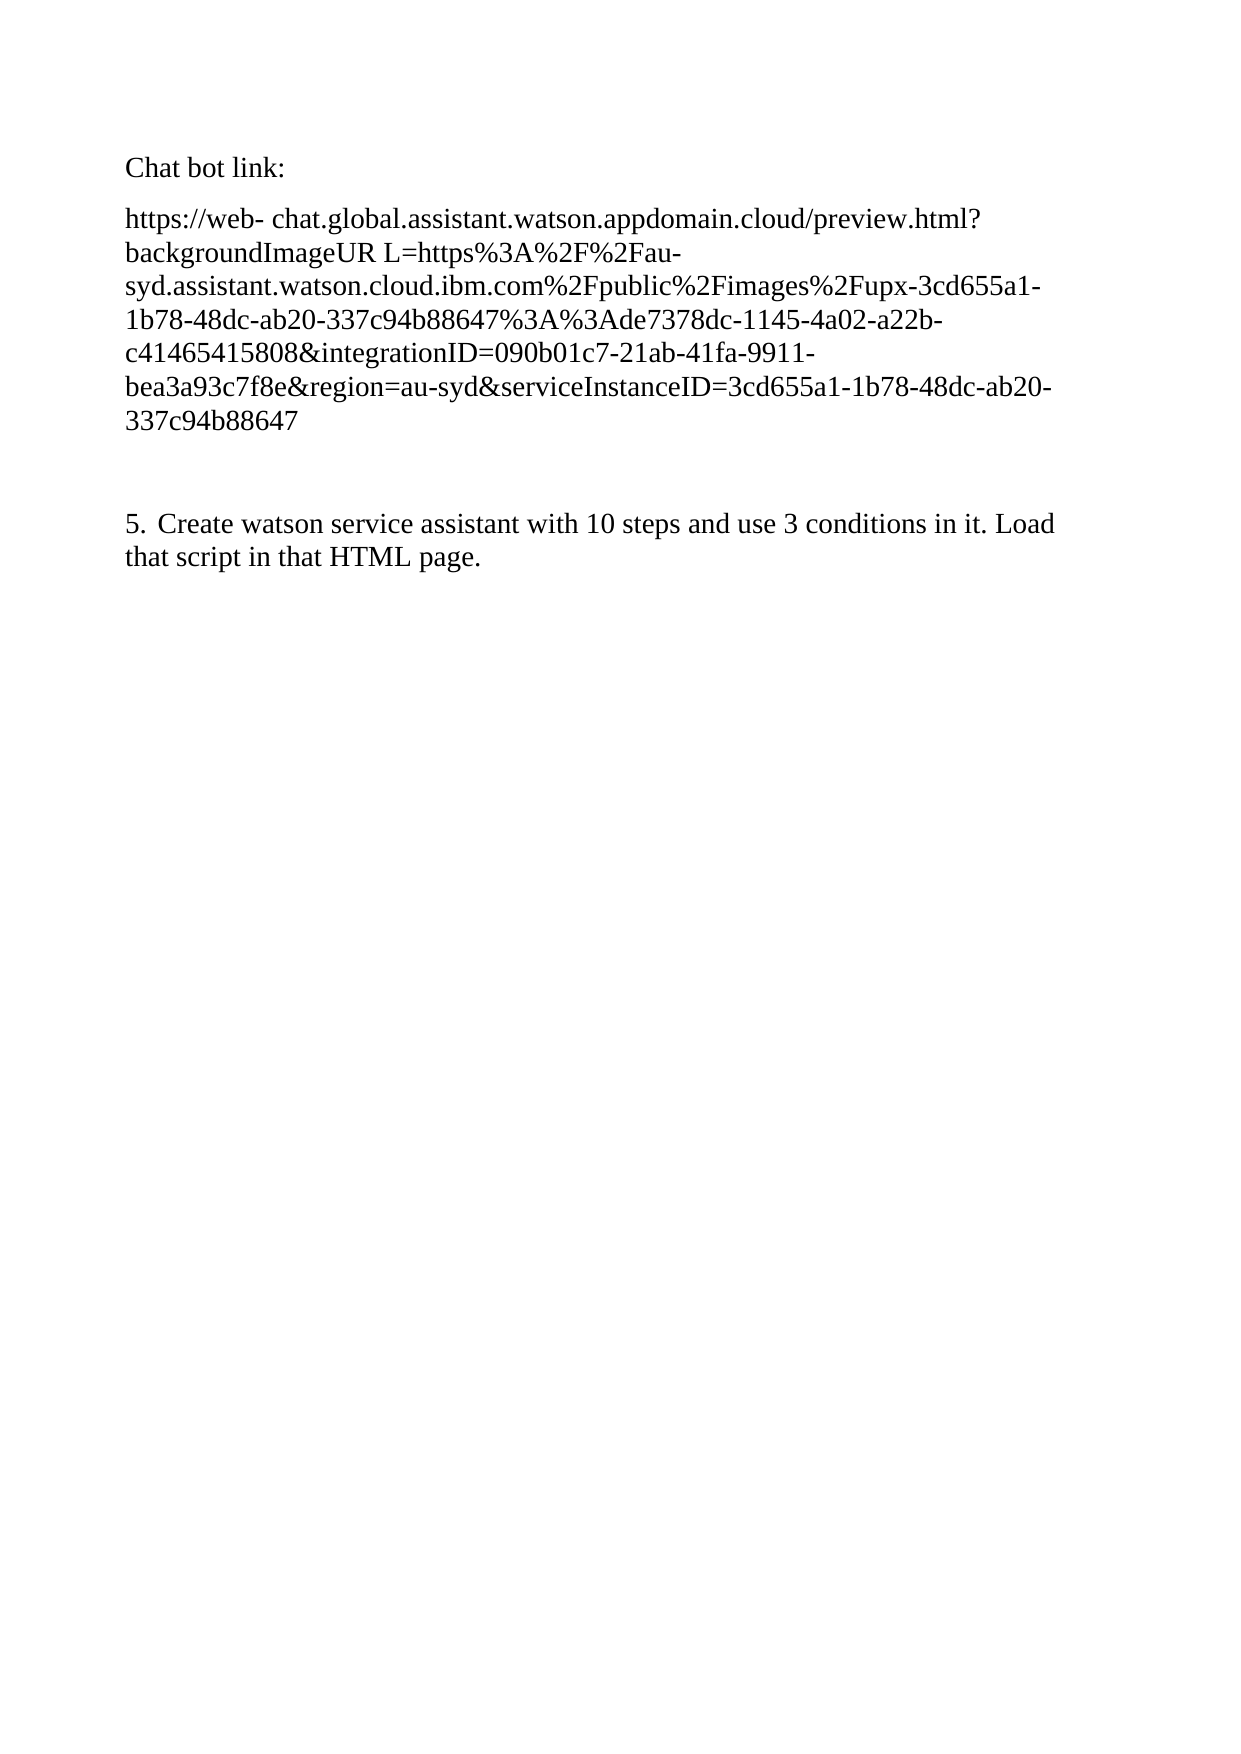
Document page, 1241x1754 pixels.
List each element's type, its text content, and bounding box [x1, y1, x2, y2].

text https://web- chat.global.assistant.watson.appdomain.cloud/preview.html?backgroundImageUR L=https%3A%2F%2Fau- syd.assistant.watson.cloud.ibm.com%2Fpublic%2Fimages%2Fupx-3cd655a1- 1b78-48dc-ab20-337c94b88647%3A%3Ade7378dc-1145-4a02-a22b- [125, 201, 1087, 336]
text Chat bot link: [125, 150, 1113, 183]
list Create watson service assistant with 10 steps and use 3 conditions in it. Load that script in that HTML page. [125, 507, 1099, 573]
text c41465415808&integrationID=090b01c7-21ab-41fa-9911- bea3a93c7f8e&region=au-syd&serviceInstanceID=3cd655a1-1b78-48dc-ab20- 337c94b88647 [125, 336, 1053, 436]
